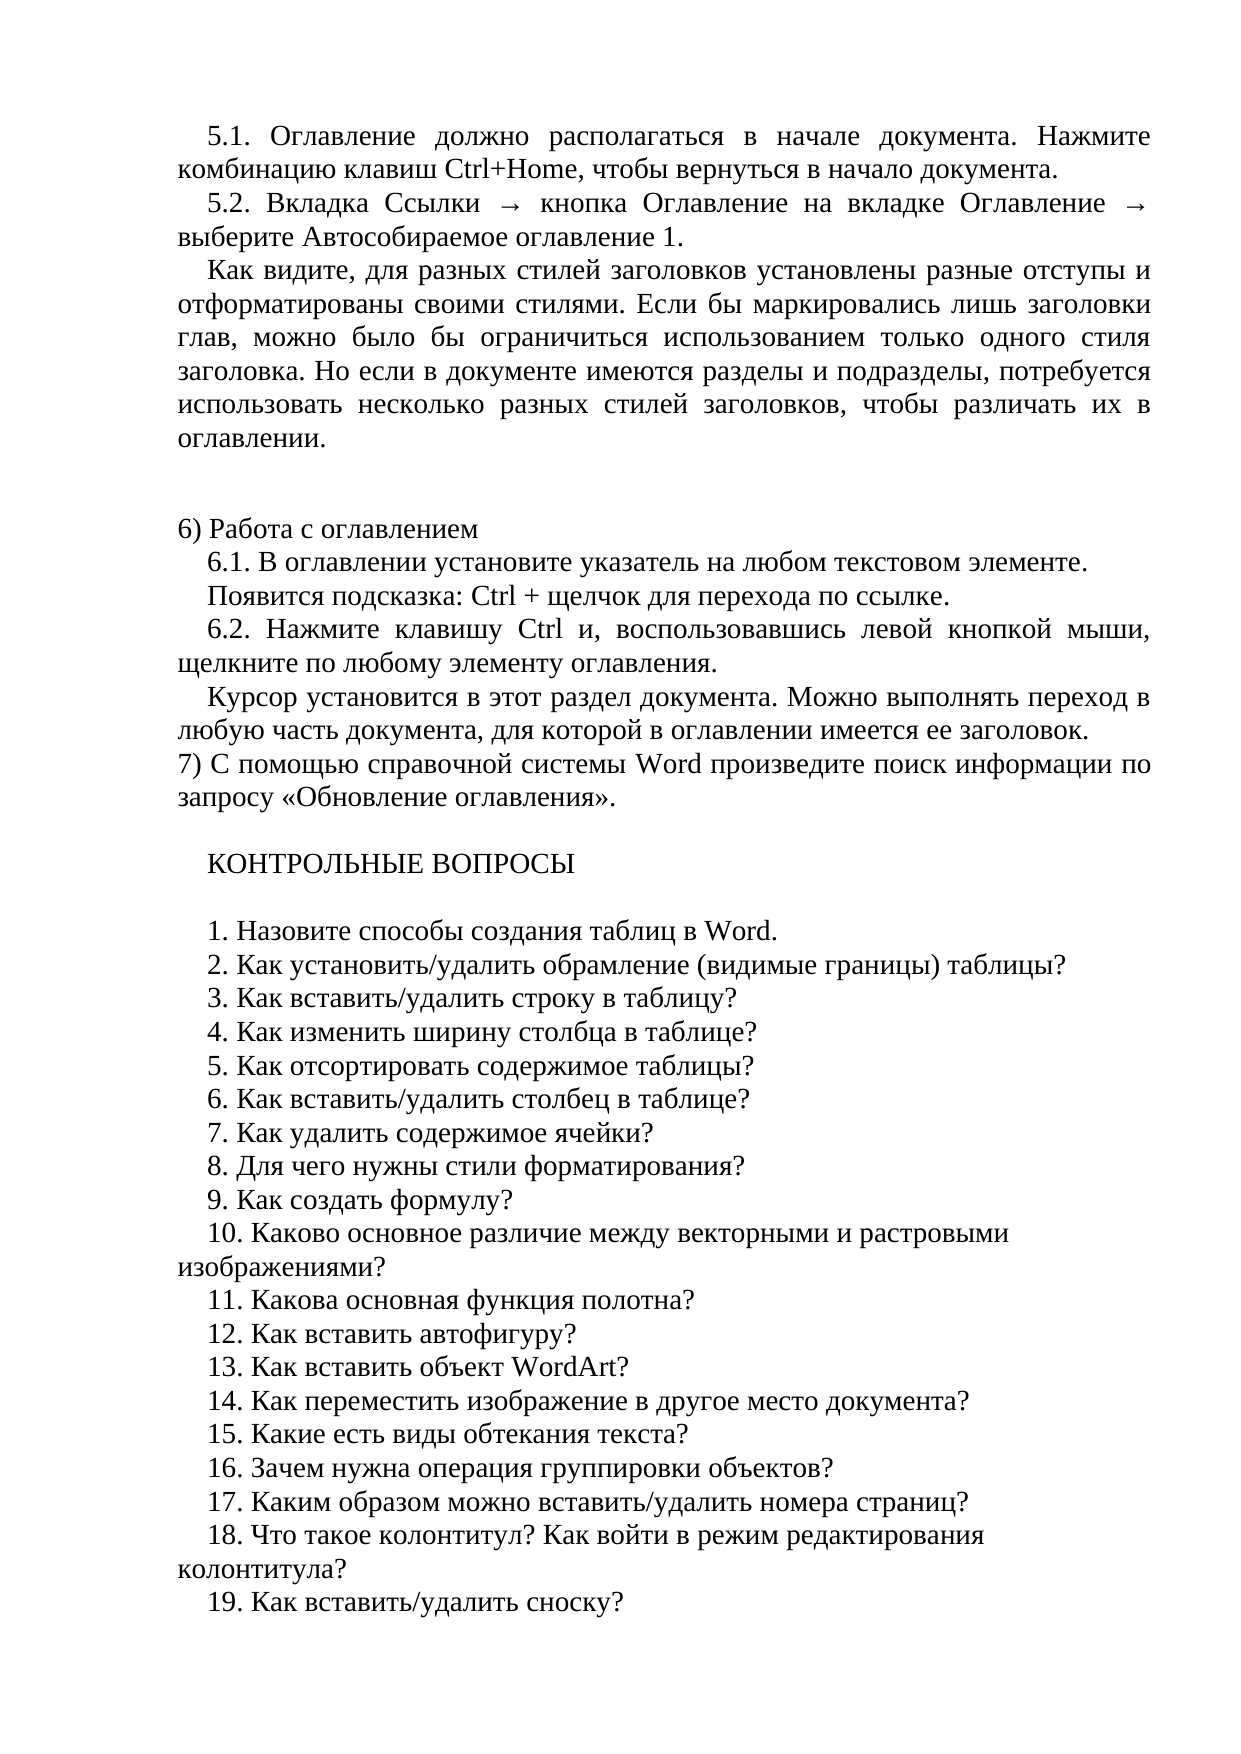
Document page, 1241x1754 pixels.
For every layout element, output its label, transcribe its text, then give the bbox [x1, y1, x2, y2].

text 5.1. Оглавление должно располагаться в начале документа. Нажмите комбинацию клавиш Ctrl+Home, чтобы вернуться в начало документа. [177, 118, 1152, 185]
text 7. Как удалить содержимое ячейки? [177, 1115, 1152, 1148]
text Курсор установится в этот раздел документа. Можно выполнять переход в любую часть документа, для которой в оглавлении имеется ее заголовок. [177, 679, 1152, 746]
text Как видите, для разных стилей заголовков установлены разные отступы и отформатированы своими стилями. Если бы маркировались лишь заголовки глав, можно было бы ограничиться использованием только одного стиля заголовка. Но если в документе имеются разделы и подразделы, потребуется использовать несколько разных стилей заголовков, чтобы различать их в оглавлении. [177, 252, 1152, 453]
text 17. Каким образом можно вставить/удалить номера страниц? [177, 1484, 1152, 1517]
text 5. Как отсортировать содержимое таблицы? [177, 1048, 1152, 1081]
text 4. Как изменить ширину столбца в таблице? [177, 1014, 1152, 1048]
text 3. Как вставить/удалить строку в таблицу? [177, 981, 1152, 1014]
text КОНТРОЛЬНЫЕ ВОПРОСЫ [177, 846, 1152, 880]
text 10. Каково основное различие между векторными и растровыми изображениями? [177, 1215, 1152, 1282]
text 13. Как вставить объект WordArt? [177, 1349, 1152, 1383]
text 15. Какие есть виды обтекания текста? [177, 1417, 1152, 1450]
text 5.2. Вкладка Ссылки → кнопка Оглавление на вкладке Оглавление → выберите Автособираемое оглавление 1. [177, 185, 1152, 252]
text 18. Что такое колонтитул? Как войти в режим редактирования колонтитула? [177, 1517, 1152, 1584]
text 19. Как вставить/удалить сноску? [177, 1584, 1152, 1618]
text 8. Для чего нужны стили форматирования? [177, 1148, 1152, 1182]
text Появится подсказка: Ctrl + щелчок для перехода по ссылке. [177, 578, 1152, 612]
text 6.2. Нажмите клавишу Ctrl и, воспользовавшись левой кнопкой мыши, щелкните по любому элементу оглавления. [177, 612, 1152, 679]
text 12. Как вставить автофигуру? [177, 1316, 1152, 1349]
text 14. Как переместить изображение в другое место документа? [177, 1383, 1152, 1417]
text 6.1. В оглавлении установите указатель на любом текстовом элементе. [177, 544, 1152, 578]
text 6. Как вставить/удалить столбец в таблице? [177, 1081, 1152, 1115]
text 2. Как установить/удалить обрамление (видимые границы) таблицы? [177, 947, 1152, 981]
text 11. Какова основная функция полотна? [177, 1282, 1152, 1316]
text 9. Как создать формулу? [177, 1182, 1152, 1215]
text 7) С помощью справочной системы Word произведите поиск информации по запросу «Обновление оглавления». [177, 746, 1152, 813]
text 16. Зачем нужна операция группировки объектов? [177, 1450, 1152, 1484]
text 6) Работа с оглавлением [177, 511, 1152, 544]
text 1. Назовите способы создания таблиц в Word. [177, 913, 1152, 947]
